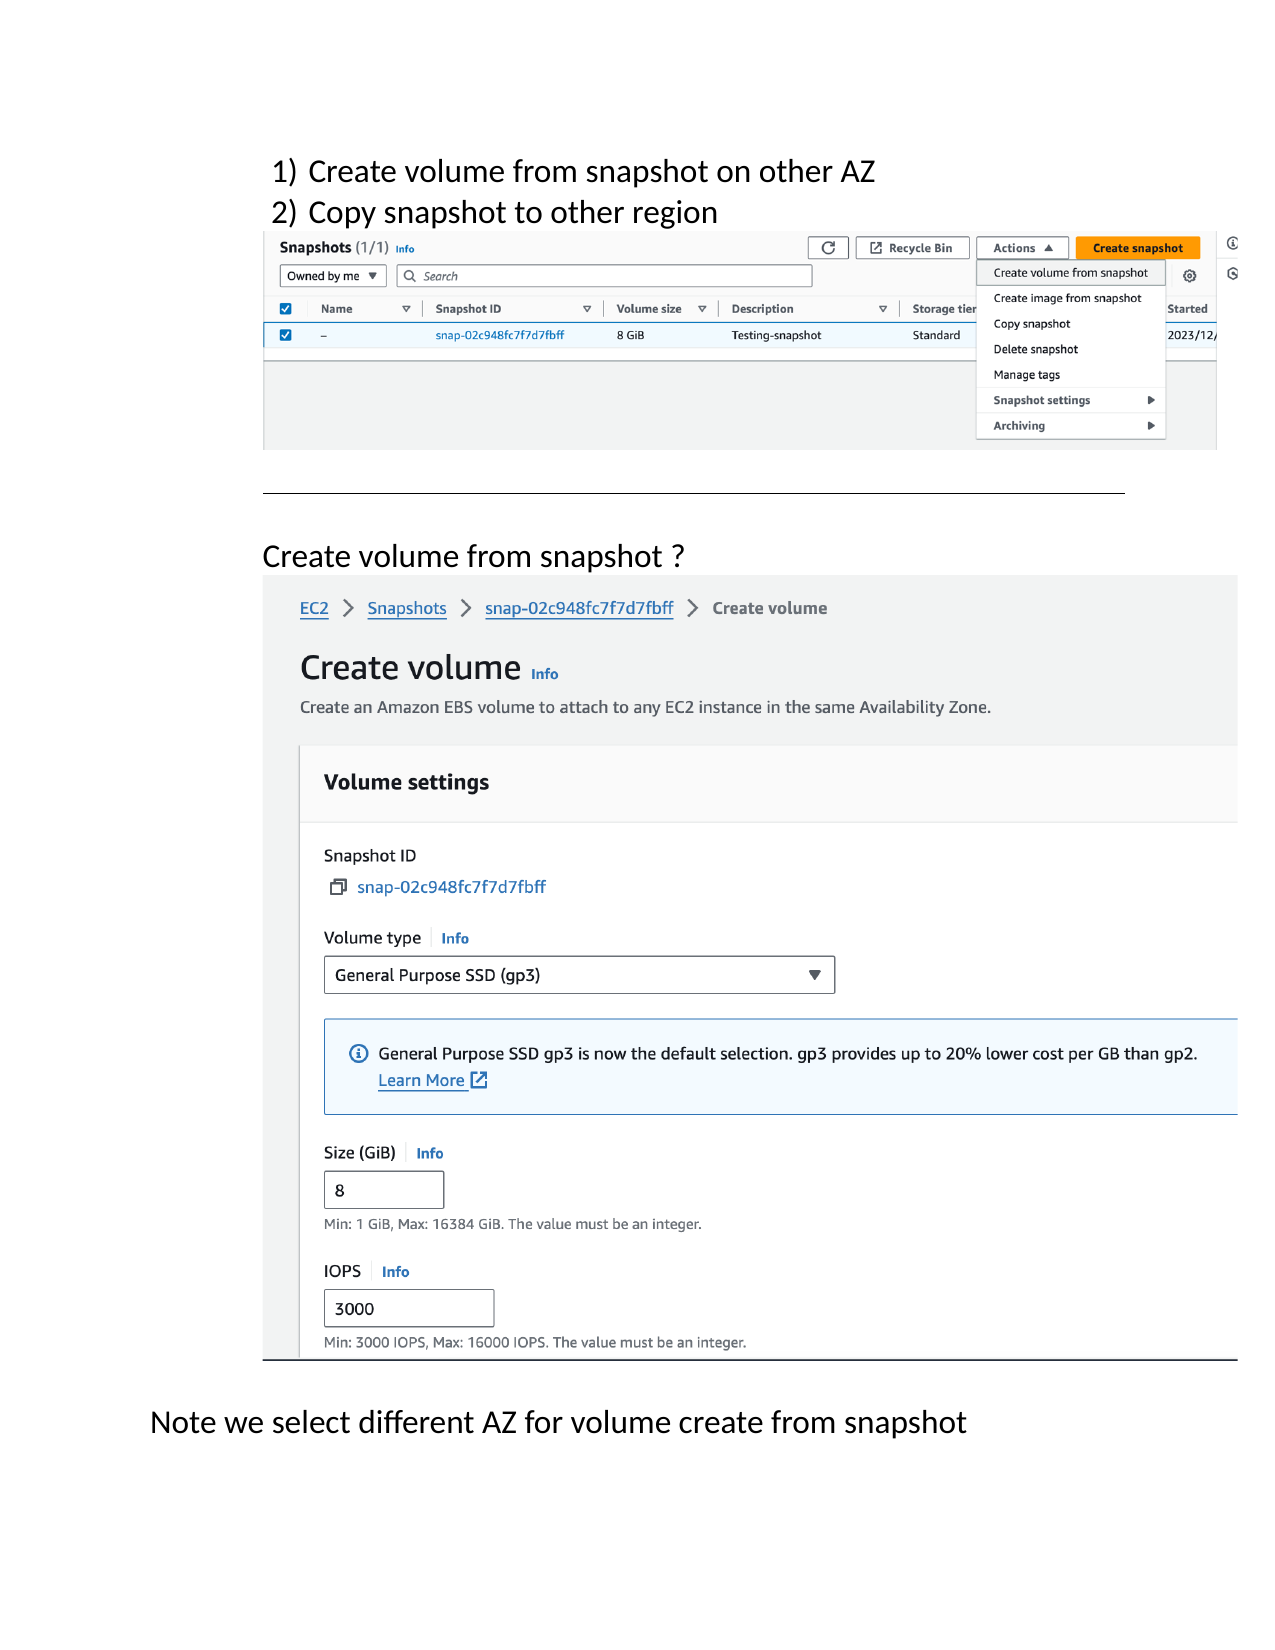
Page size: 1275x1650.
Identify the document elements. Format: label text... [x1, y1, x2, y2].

list Create volume from snapshot ? [262, 535, 1125, 575]
picture [262, 231, 1238, 450]
list Copy snapshot to other region [271, 191, 1125, 231]
text Note we select different AZ for volume create from snapshot [150, 1401, 1125, 1442]
list Create volume from snapshot on other AZ [271, 150, 1125, 191]
picture [262, 575, 1238, 1361]
